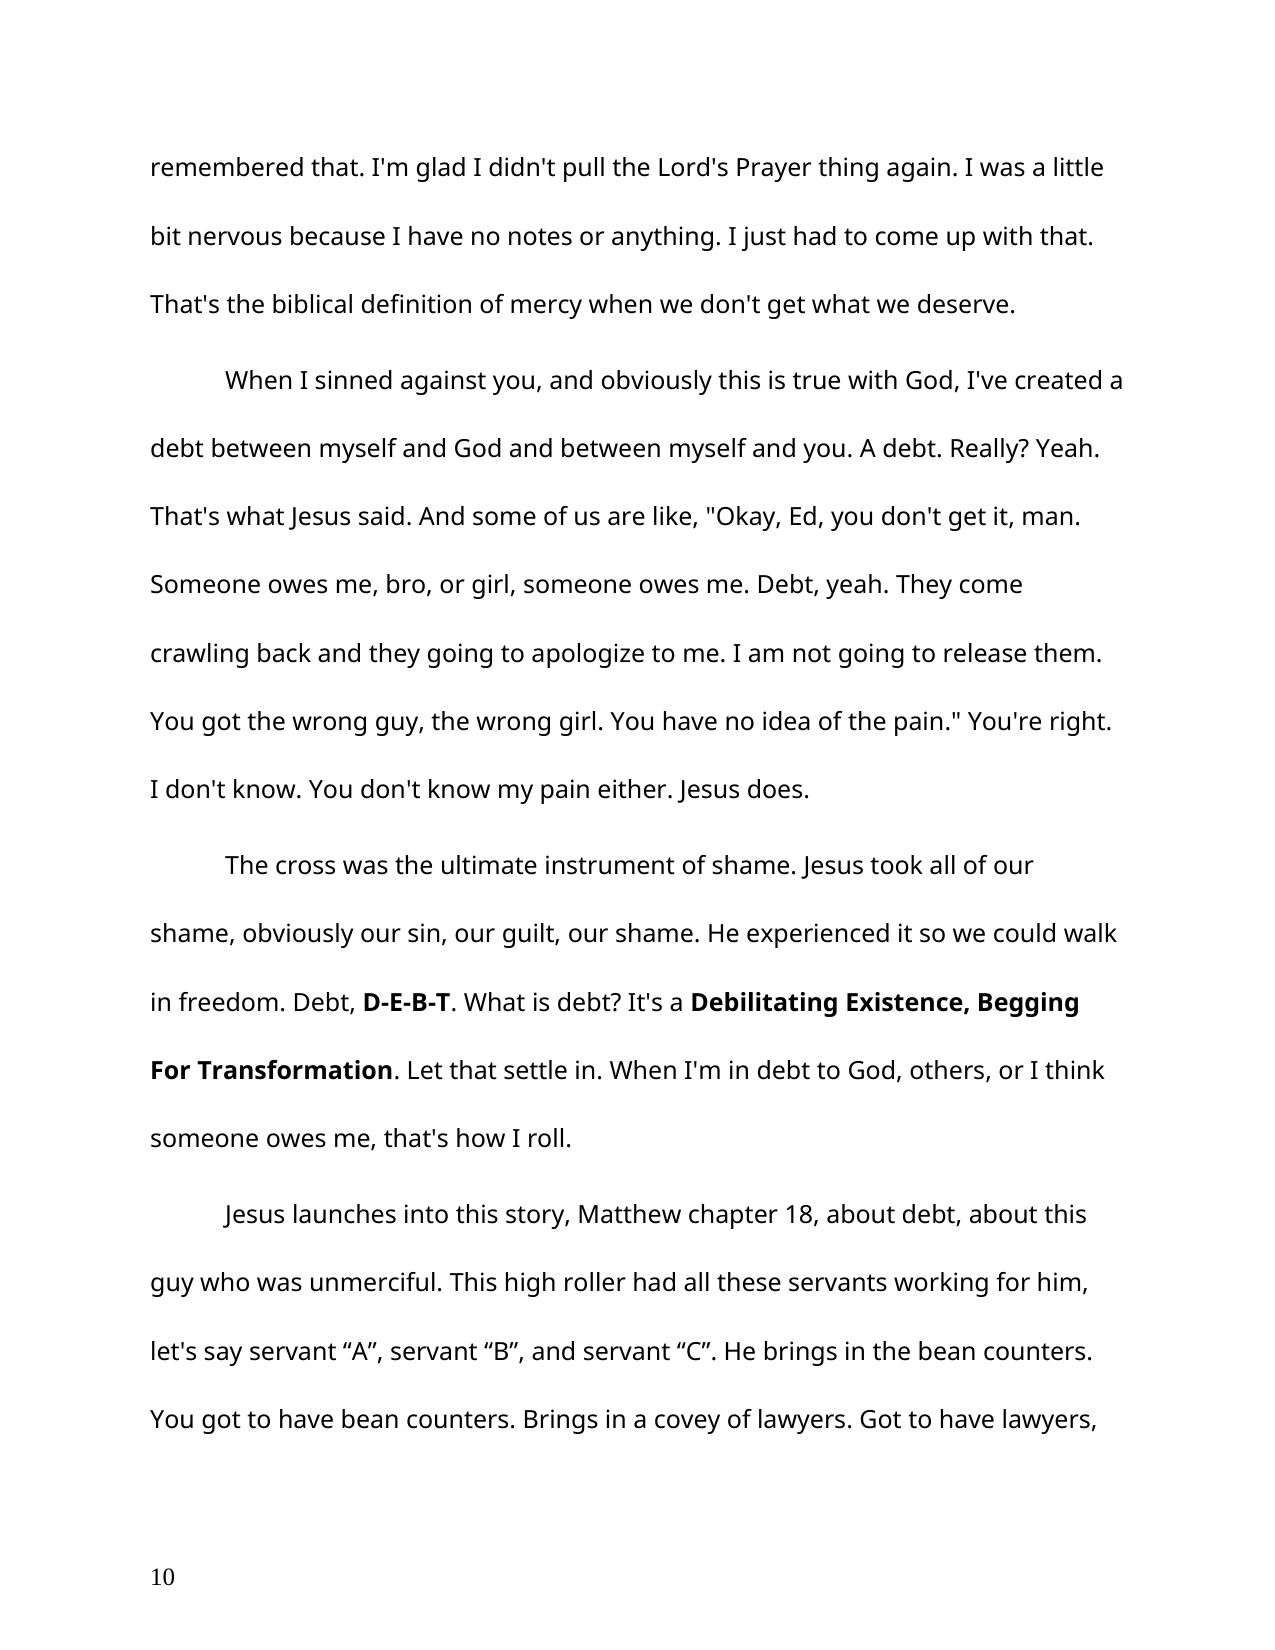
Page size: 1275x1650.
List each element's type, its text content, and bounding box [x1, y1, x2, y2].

text When I sinned against you, and obviously this is true with God, I've created a debt between myself and God and between myself and you. A debt. Really? Yeah. That's what Jesus said. And some of us are like, "Okay, Ed, you don't get it, man. Someone owes me, bro, or girl, someone owes me. Debt, yeah. They come crawling back and they going to apologize to me. I am not going to release them. You got the wrong guy, the wrong girl. You have no idea of the pain." You're right. I don't know. You don't know my pain either. Jesus does. [150, 363, 1125, 806]
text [150, 150, 1125, 320]
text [150, 1197, 1125, 1435]
text The cross was the ultimate instrument of shame. Jesus took all of our shame, obviously our sin, our guilt, our shame. He experienced it so we could walk in freedom. Debt, D-E-B-T. What is debt? It's a Debilitating Existence, Begging For Transformation. Let that settle in. When I'm in debt to God, others, or I think someone owes me, that's how I roll. [150, 848, 1125, 1154]
